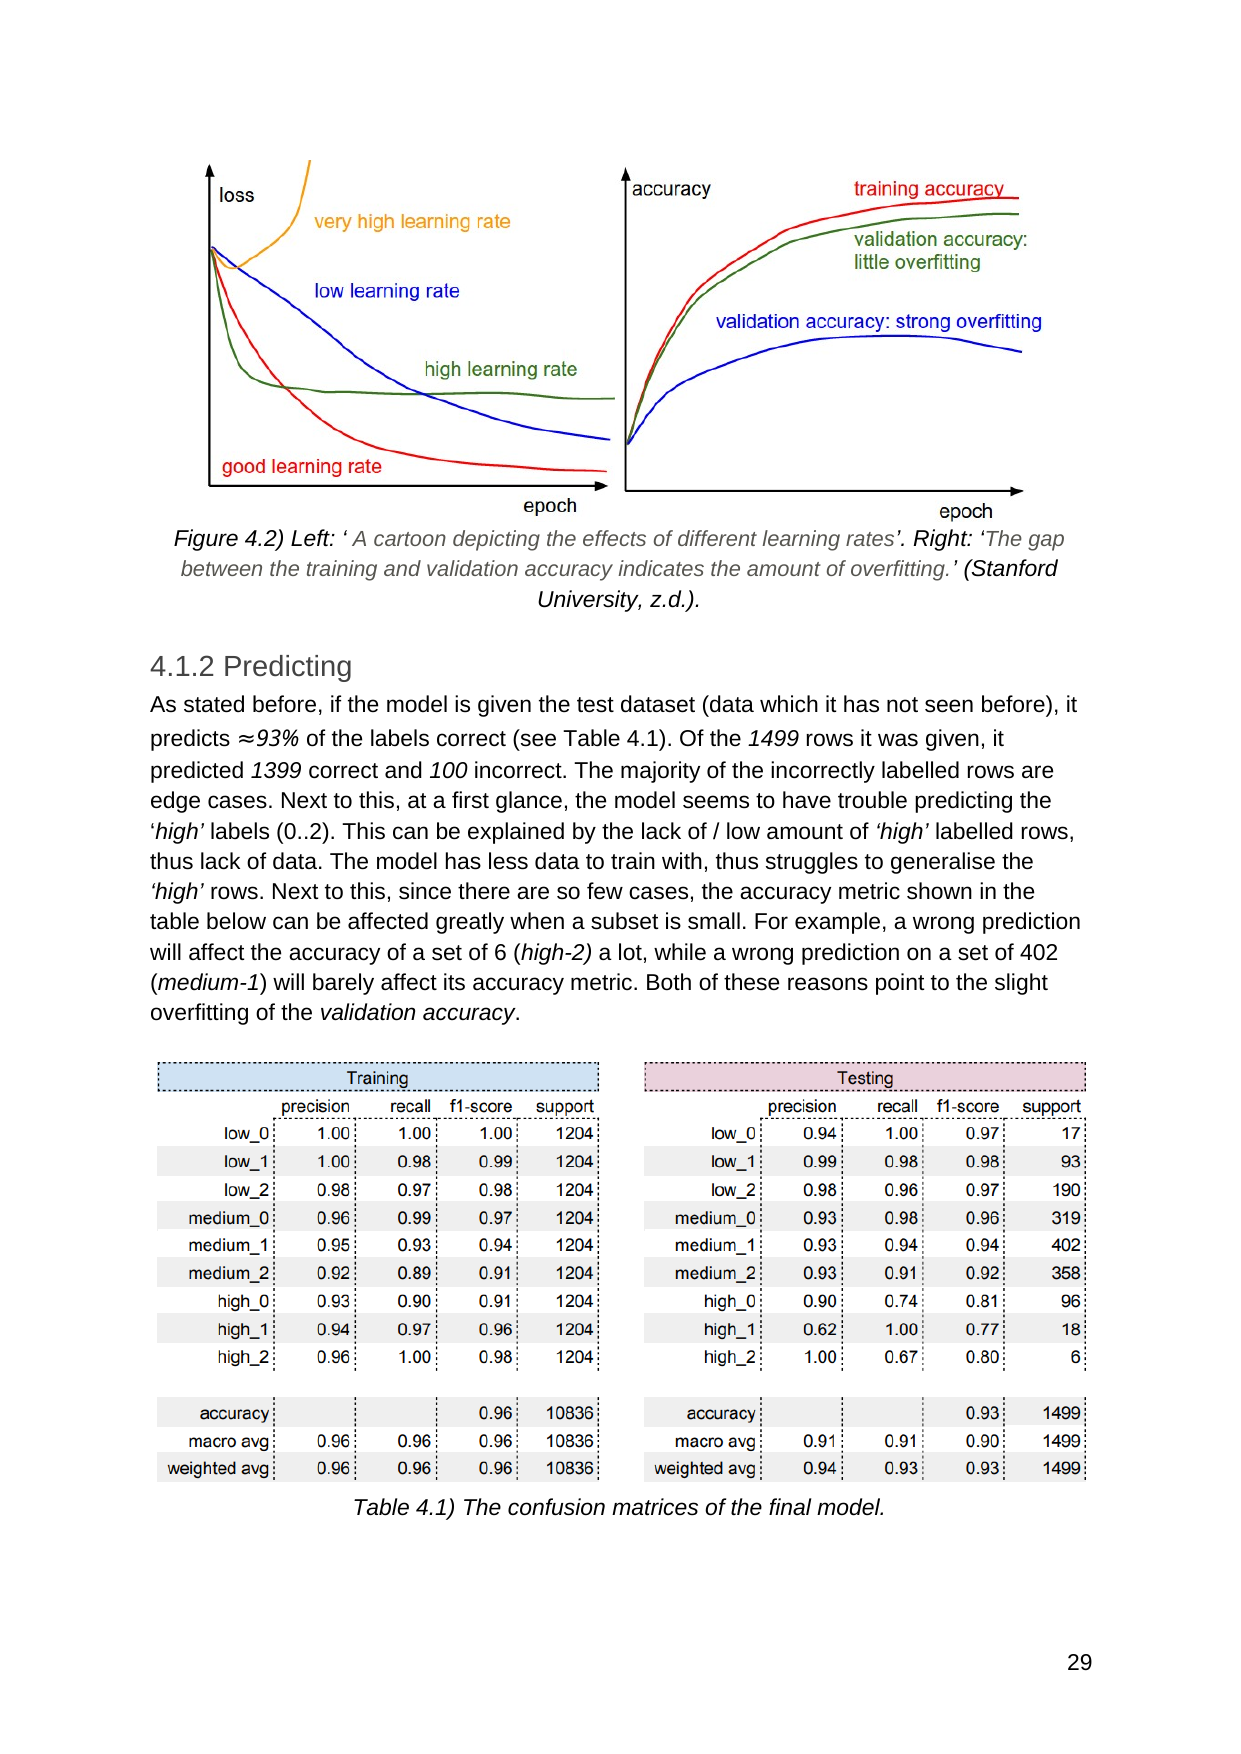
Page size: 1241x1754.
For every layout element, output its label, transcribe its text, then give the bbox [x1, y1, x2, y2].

text Figure 4.2) Left: ‘ A cartoon depicting the effects of different learning rates’. Right: ‘The gap between the training and validation accuracy indicates the amount of overfitting.’ (Stanford University, z.d.). [150, 525, 1090, 612]
text Table 4.1) The confusion matrices of the final model. [150, 1494, 1090, 1521]
subtitle 4.1.2 Predicting [150, 649, 1090, 683]
text As stated before, if the model is given the test dataset (data which it has not seen before), it predicts ≈93% of the labels correct (see Table 4.1). Of the 1499 rows it was given, it predicted 1399 correct and 100 incorrect. The majority of the incorrectly labelled rows are edge cases. Next to this, at a first glance, the model seems to have trouble predicting the ‘high’ labels (0..2). This can be explained by the lack of / low amount of ‘high’ labelled rows, thus lack of data. The model has less data to train with, thus struggles to generalise the ‘high’ rows. Next to this, since there are so few cases, the accuracy metric shown in the table below can be affected greatly when a subset is small. For example, a wrong prediction will affect the accuracy of a set of 6 (high-2) a lot, while a wrong prediction on a set of 402 (medium-1) will barely affect its accuracy metric. Both of these reasons point to the slight overfitting of the validation accuracy. [150, 691, 1090, 1025]
picture [150, 1059, 1091, 1491]
picture [196, 160, 1044, 522]
